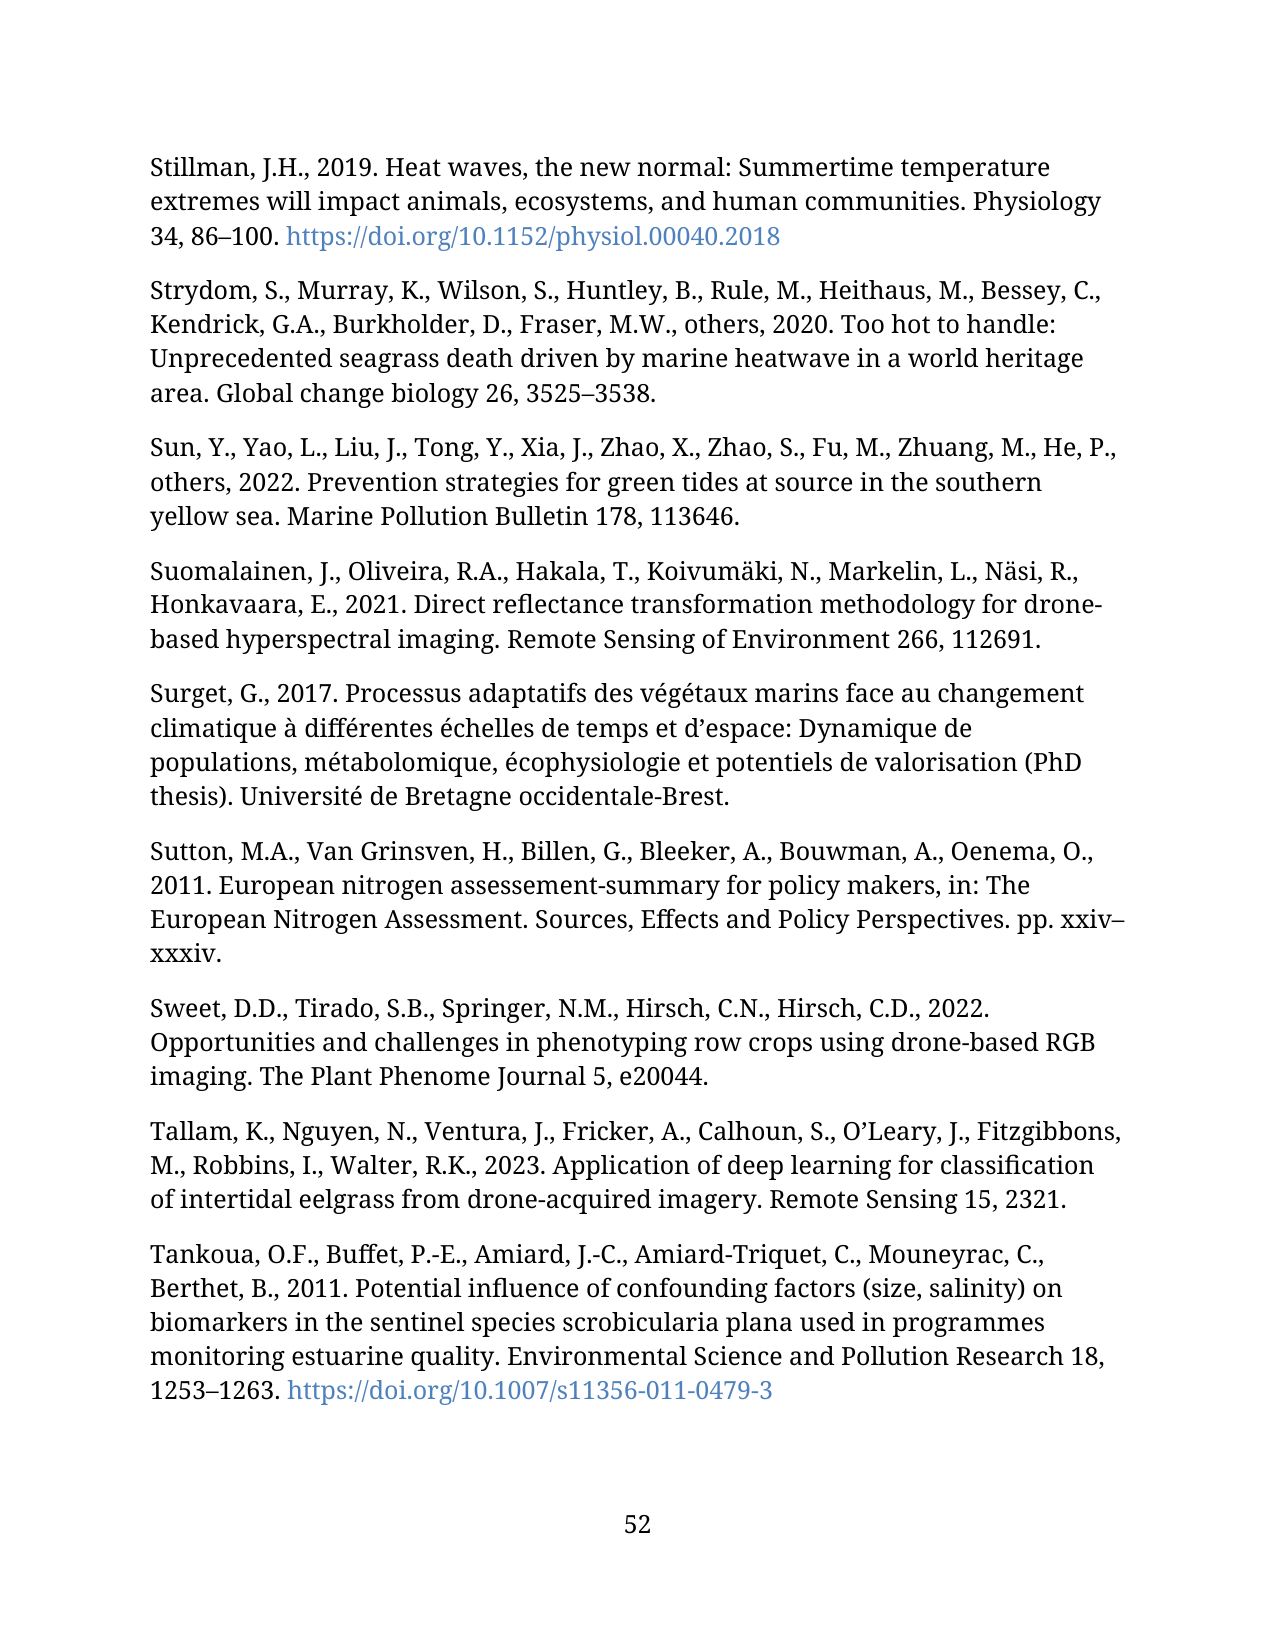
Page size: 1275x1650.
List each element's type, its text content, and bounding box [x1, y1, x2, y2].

text Suomalainen, J., Oliveira, R.A., Hakala, T., Koivumäki, N., Markelin, L., Näsi, R., Honkavaara, E., 2021. Direct reflectance transformation methodology for drone-based hyperspectral imaging. Remote Sensing of Environment 266, 112691. [150, 553, 1125, 655]
text Strydom, S., Murray, K., Wilson, S., Huntley, B., Rule, M., Heithaus, M., Bessey, C., Kendrick, G.A., Burkholder, D., Fraser, M.W., others, 2020. Too hot to handle: Unprecedented seagrass death driven by marine heatwave in a world heritage area. Global change biology 26, 3525–3538. [150, 273, 1125, 409]
text Sutton, M.A., Van Grinsven, H., Billen, G., Bleeker, A., Bouwman, A., Oenema, O., 2011. European nitrogen assessement-summary for policy makers, in: The European Nitrogen Assessment. Sources, Effects and Policy Perspectives. pp. xxiv–xxxiv. [150, 833, 1125, 969]
text Tankoua, O.F., Buffet, P.-E., Amiard, J.-C., Amiard-Triquet, C., Mouneyrac, C., Berthet, B., 2011. Potential influence of confounding factors (size, salinity) on biomarkers in the sentinel species scrobicularia plana used in programmes monitoring estuarine quality. Environmental Science and Pollution Research 18, 1253–1263. https://doi.org/10.1007/s11356-011-0479-3 [150, 1236, 1125, 1407]
text Stillman, J.H., 2019. Heat waves, the new normal: Summertime temperature extremes will impact animals, ecosystems, and human communities. Physiology 34, 86–100. https://doi.org/10.1152/physiol.00040.2018 [150, 150, 1125, 252]
text Surget, G., 2017. Processus adaptatifs des végétaux marins face au changement climatique à différentes échelles de temps et d’espace: Dynamique de populations, métabolomique, écophysiologie et potentiels de valorisation (PhD thesis). Université de Bretagne occidentale-Brest. [150, 676, 1125, 812]
text Sun, Y., Yao, L., Liu, J., Tong, Y., Xia, J., Zhao, X., Zhao, S., Fu, M., Zhuang, M., He, P., others, 2022. Prevention strategies for green tides at source in the southern yellow sea. Marine Pollution Bulletin 178, 113646. [150, 430, 1125, 532]
text Sweet, D.D., Tirado, S.B., Springer, N.M., Hirsch, C.N., Hirsch, C.D., 2022. Opportunities and challenges in phenotyping row crops using drone-based RGB imaging. The Plant Phenome Journal 5, e20044. [150, 990, 1125, 1092]
text Tallam, K., Nguyen, N., Ventura, J., Fricker, A., Calhoun, S., O’Leary, J., Fitzgibbons, M., Robbins, I., Walter, R.K., 2023. Application of deep learning for classification of intertidal eelgrass from drone-acquired imagery. Remote Sensing 15, 2321. [150, 1113, 1125, 1216]
